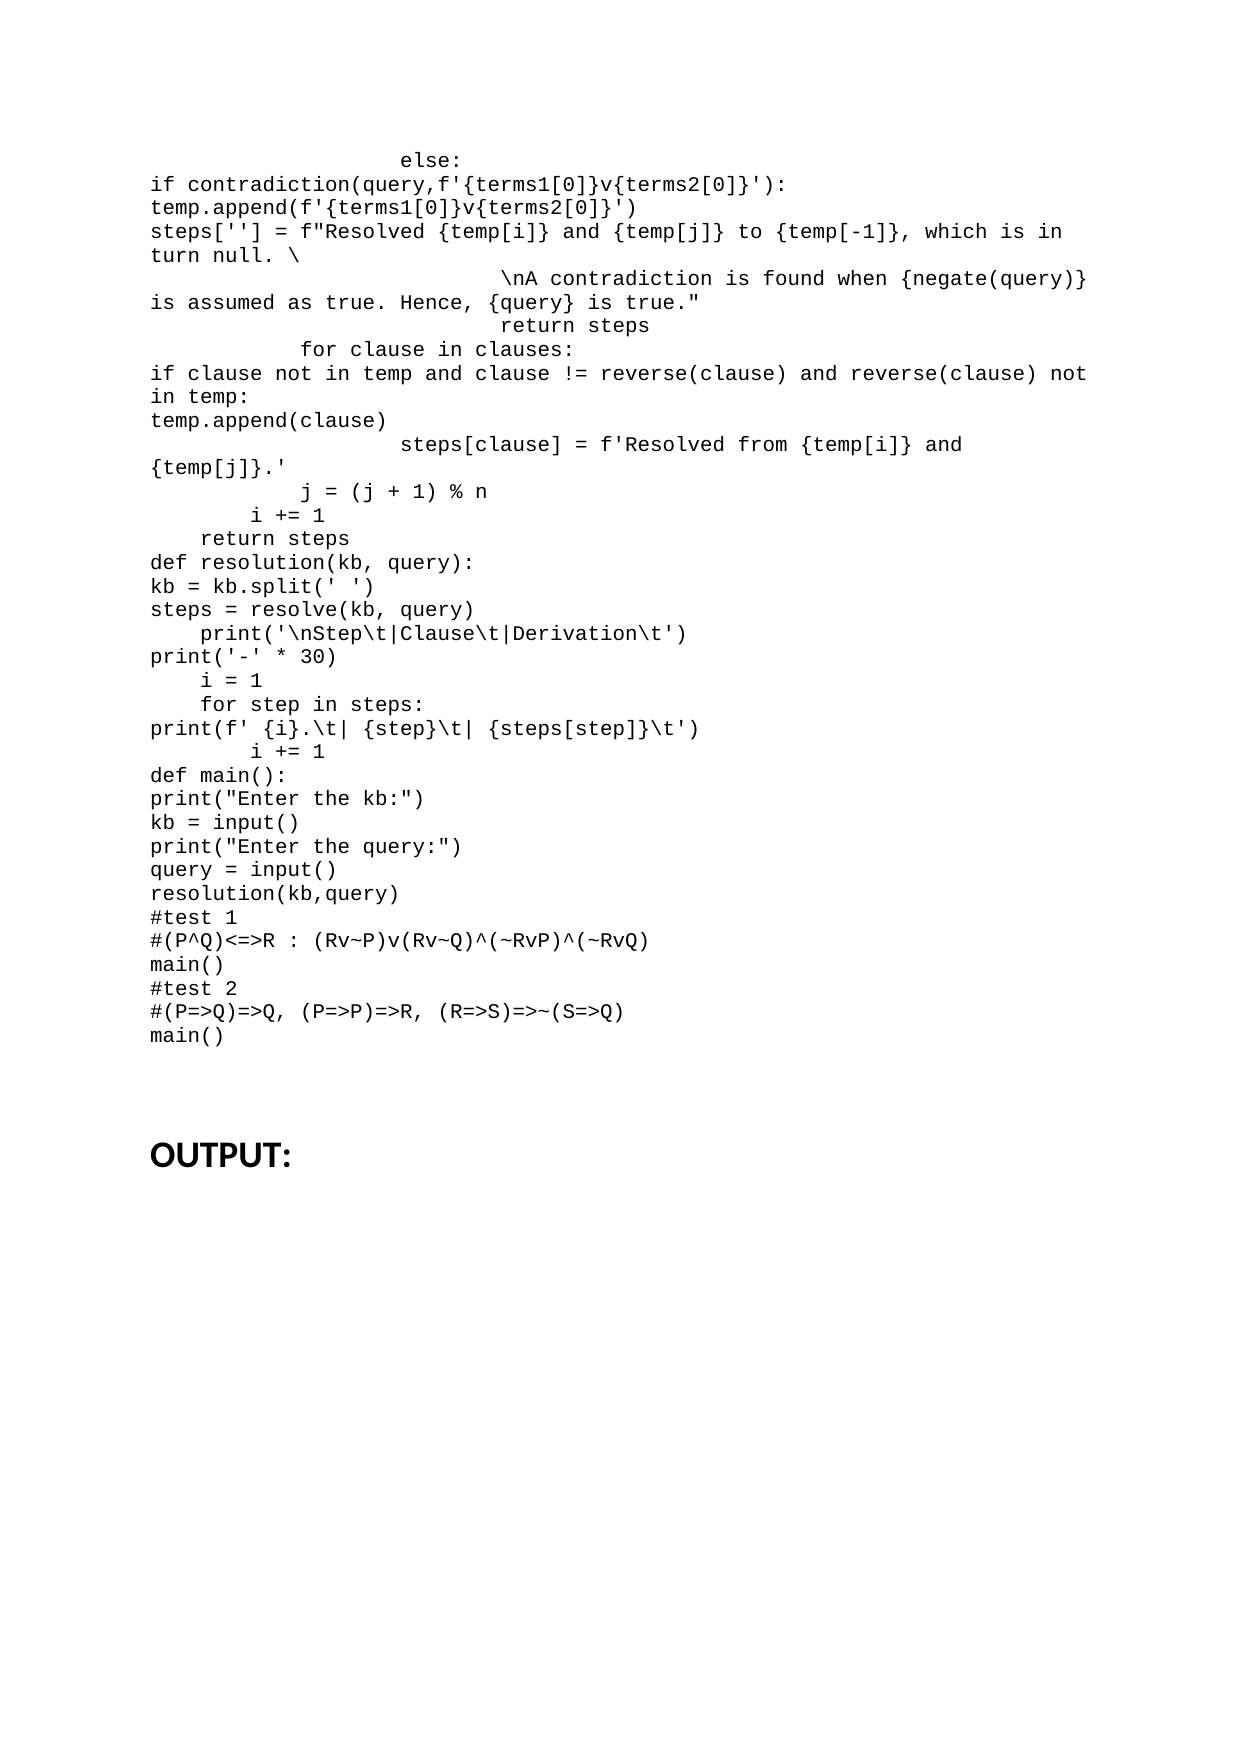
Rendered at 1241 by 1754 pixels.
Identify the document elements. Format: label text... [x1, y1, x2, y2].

text #test 1 [150, 907, 1090, 930]
text i += 1 [150, 741, 1090, 765]
text if contradiction(query,f'{terms1[0]}v{terms2[0]}'): [150, 174, 1090, 197]
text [150, 221, 1090, 268]
text print('\nStep\t|Clause\t|Derivation\t') [150, 623, 1090, 647]
text print('-' * 30) [150, 647, 1090, 670]
text resolution(kb,query) [150, 883, 1090, 907]
text temp.append(f'{terms1[0]}v{terms2[0]}') [150, 197, 1090, 221]
text #(P^Q)<=>R : (Rv~P)v(Rv~Q)^(~RvP)^(~RvQ) [150, 930, 1090, 954]
text temp.append(clause) [150, 410, 1090, 434]
text j = (j + 1) % n [150, 481, 1090, 505]
text main() [150, 1025, 1090, 1048]
text def resolution(kb, query): [150, 552, 1090, 576]
text query = input() [150, 859, 1090, 883]
text kb = kb.split(' ') [150, 576, 1090, 599]
text for clause in clauses: [150, 339, 1090, 363]
text i = 1 [150, 670, 1090, 694]
text \nA contradiction is found when {negate(query)} is assumed as true. Hence, {query} is true." [150, 268, 1090, 316]
text else: [150, 150, 1090, 174]
text print("Enter the kb:") [150, 788, 1090, 812]
text i += 1 [150, 505, 1090, 528]
text #(P=>Q)=>Q, (P=>P)=>R, (R=>S)=>~(S=>Q) [150, 1001, 1090, 1025]
text OUTPUT: [150, 1131, 1090, 1177]
text steps[clause] = f'Resolved from {temp[i]} and {temp[j]}.' [150, 434, 1090, 481]
text for step in steps: [150, 694, 1090, 717]
text kb = input() [150, 812, 1090, 836]
text def main(): [150, 765, 1090, 788]
text return steps [150, 528, 1090, 552]
text main() [150, 954, 1090, 978]
text return steps [150, 316, 1090, 339]
text if clause not in temp and clause != reverse(clause) and reverse(clause) not in temp: [150, 363, 1090, 410]
text print(f' {i}.\t| {step}\t| {steps[step]}\t') [150, 717, 1090, 741]
text print("Enter the query:") [150, 836, 1090, 859]
text steps = resolve(kb, query) [150, 599, 1090, 623]
text #test 2 [150, 978, 1090, 1001]
